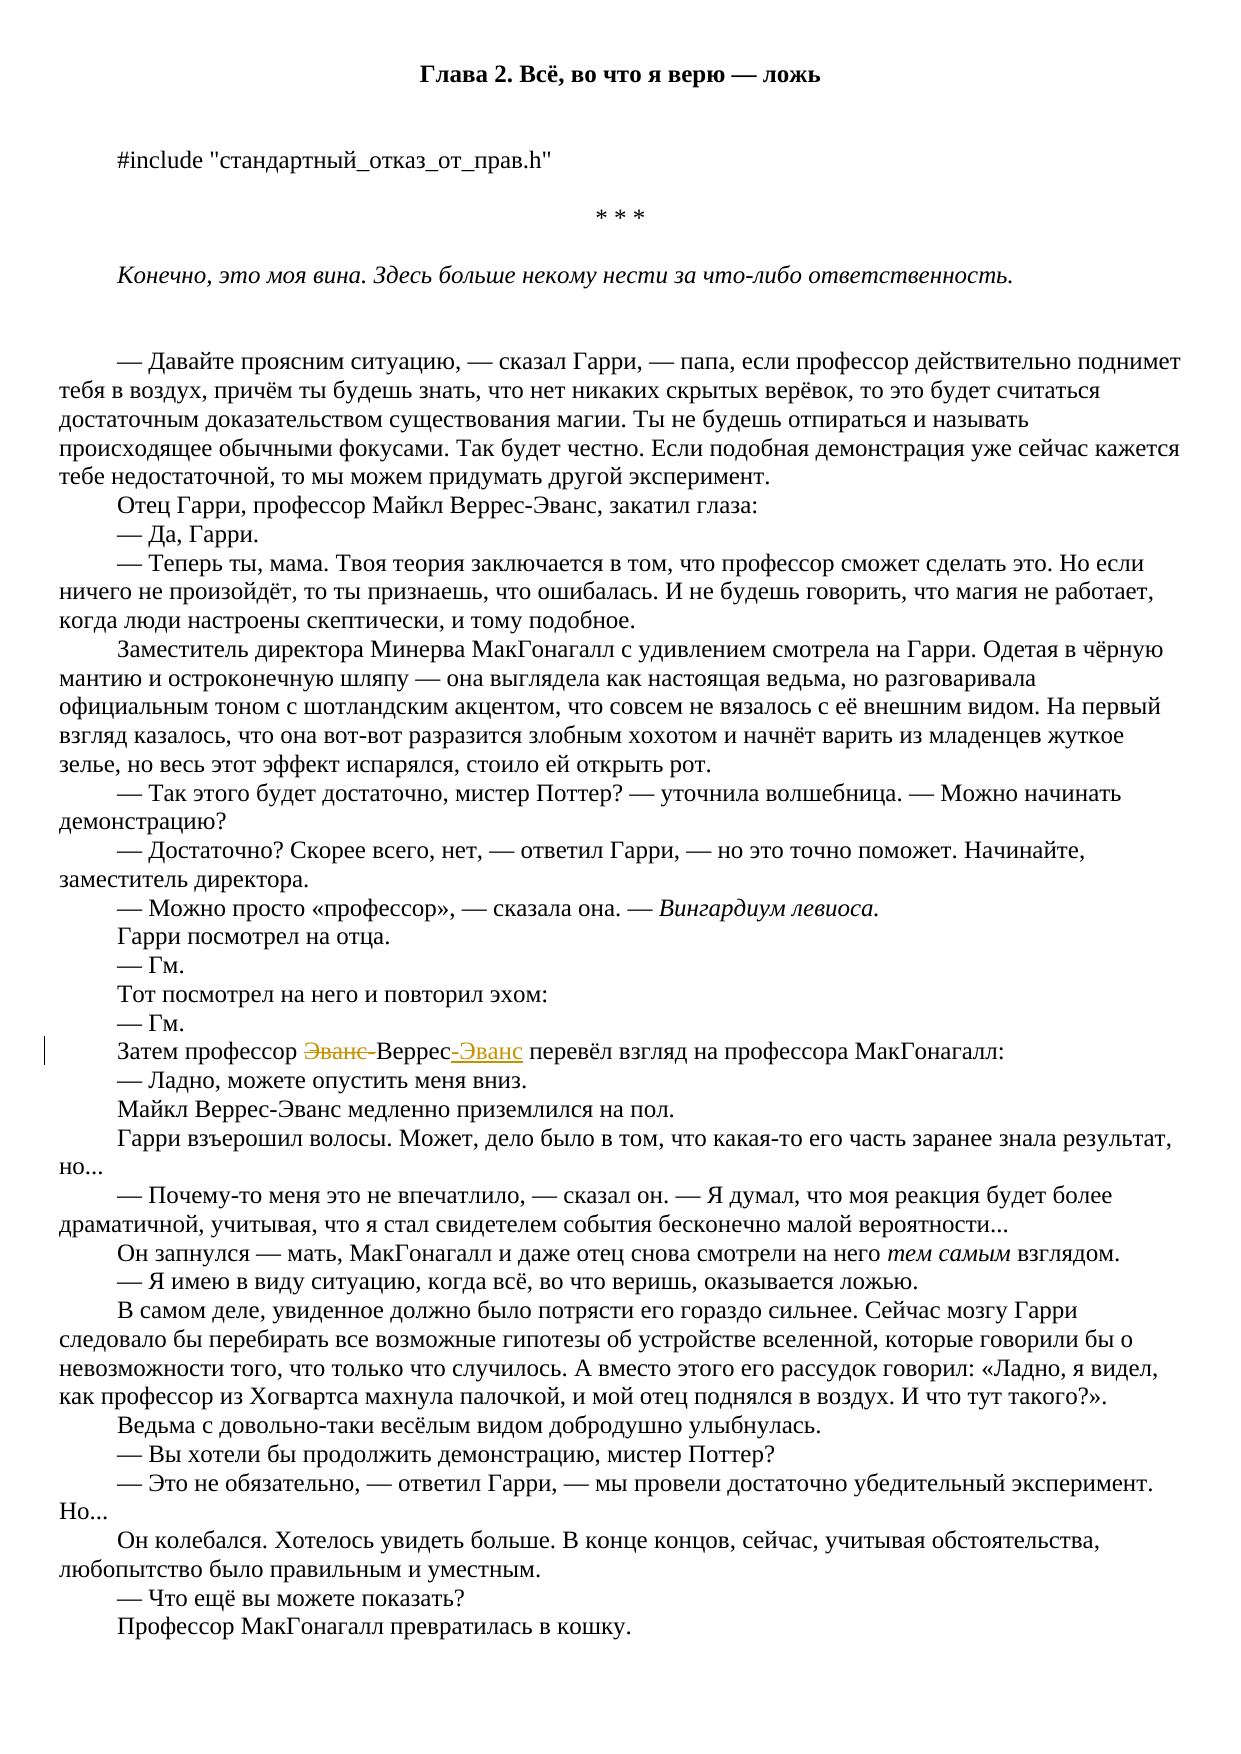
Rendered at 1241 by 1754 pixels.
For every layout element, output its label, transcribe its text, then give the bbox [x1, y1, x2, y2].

text Профессор МакГонагалл превратилась в кошку. [59, 1611, 1181, 1640]
text Отец Гарри, профессор Майкл Веррес-Эванс, закатил глаза: [59, 490, 1181, 519]
text Он колебался. Хотелось увидеть больше. В конце концов, сейчас, учитывая обстоятельства, любопытство было правильным и уместным. [59, 1525, 1181, 1583]
text — Гм. [59, 950, 1181, 979]
text Гарри посмотрел на отца. [59, 921, 1181, 950]
subtitle Глава 2. Всё, во что я верю — ложь [59, 59, 1181, 88]
text Он запнулся — мать, МакГонагалл и даже отец снова смотрели на него тем самым взглядом. [59, 1238, 1181, 1266]
text — Почему-то меня это не впечатлило, — сказал он. — Я думал, что моя реакция будет более драматичной, учитывая, что я стал свидетелем события бесконечно малой вероятности... [59, 1180, 1181, 1238]
text — Это не обязательно, — ответил Гарри, — мы провели достаточно убедительный эксперимент. Но... [59, 1468, 1181, 1525]
text — Гм. [59, 1008, 1181, 1036]
text — Что ещё вы можете показать? [59, 1583, 1181, 1611]
text Гарри взъерошил волосы. Может, дело было в том, что какая-то его часть заранее знала результат, но... [59, 1123, 1181, 1180]
text — Так этого будет достаточно, мистер Поттер? — уточнила волшебница. — Можно начинать демонстрацию? [59, 778, 1181, 835]
text Тот посмотрел на него и повторил эхом: [59, 979, 1181, 1008]
text Ведьма с довольно-таки весёлым видом добродушно улыбнулась. [59, 1410, 1181, 1439]
text * * * [59, 203, 1181, 231]
text Майкл Веррес-Эванс медленно приземлился на пол. [59, 1094, 1181, 1123]
text — Да, Гарри. [59, 519, 1181, 548]
text — Давайте проясним ситуацию, — сказал Гарри, — папа, если профессор действительно поднимет тебя в воздух, причём ты будешь знать, что нет никаких скрытых верёвок, то это будет считаться достаточным доказательством существования магии. Ты не будешь отпираться и называть происходящее обычными фокусами. Так будет честно. Если подобная демонстрация уже сейчас кажется тебе недостаточной, то мы можем придумать другой эксперимент. [59, 346, 1181, 490]
text Заместитель директора Минерва МакГонагалл с удивлением смотрела на Гарри. Одетая в чёрную мантию и остроконечную шляпу — она выглядела как настоящая ведьма, но разговаривала официальным тоном с шотландским акцентом, что совсем не вязалось с её внешним видом. На первый взгляд казалось, что она вот-вот разразится злобным хохотом и начнёт варить из младенцев жуткое зелье, но весь этот эффект испарялся, стоило ей открыть рот. [59, 634, 1181, 778]
text Затем профессор Веррес перевёл взгляд на профессора МакГонагалл: [59, 1036, 1181, 1065]
text Конечно, это моя вина. Здесь больше некому нести за что-либо ответственность. [59, 260, 1181, 289]
text — Теперь ты, мама. Твоя теория заключается в том, что профессор сможет сделать это. Но если ничего не произойдёт, то ты признаешь, что ошибалась. И не будешь говорить, что магия не работает, когда люди настроены скептически, и тому подобное. [59, 548, 1181, 634]
text — Достаточно? Скорее всего, нет, — ответил Гарри, — но это точно поможет. Начинайте, заместитель директора. [59, 835, 1181, 893]
text — Ладно, можете опустить меня вниз. [59, 1065, 1181, 1094]
text #include "стандартный_отказ_от_прав.h" [59, 145, 1181, 174]
text — Вы хотели бы продолжить демонстрацию, мистер Поттер? [59, 1439, 1181, 1468]
text — Я имею в виду ситуацию, когда всё, во что веришь, оказывается ложью. [59, 1266, 1181, 1295]
text — Можно просто «профессор», — сказала она. — Вингардиум левиоса. [59, 893, 1181, 921]
text В самом деле, увиденное должно было потрясти его гораздо сильнее. Сейчас мозгу Гарри следовало бы перебирать все возможные гипотезы об устройстве вселенной, которые говорили бы о невозможности того, что только что случилось. А вместо этого его рассудок говорил: «Ладно, я видел, как профессор из Хогвартса махнула палочкой, и мой отец поднялся в воздух. И что тут такого?». [59, 1295, 1181, 1410]
